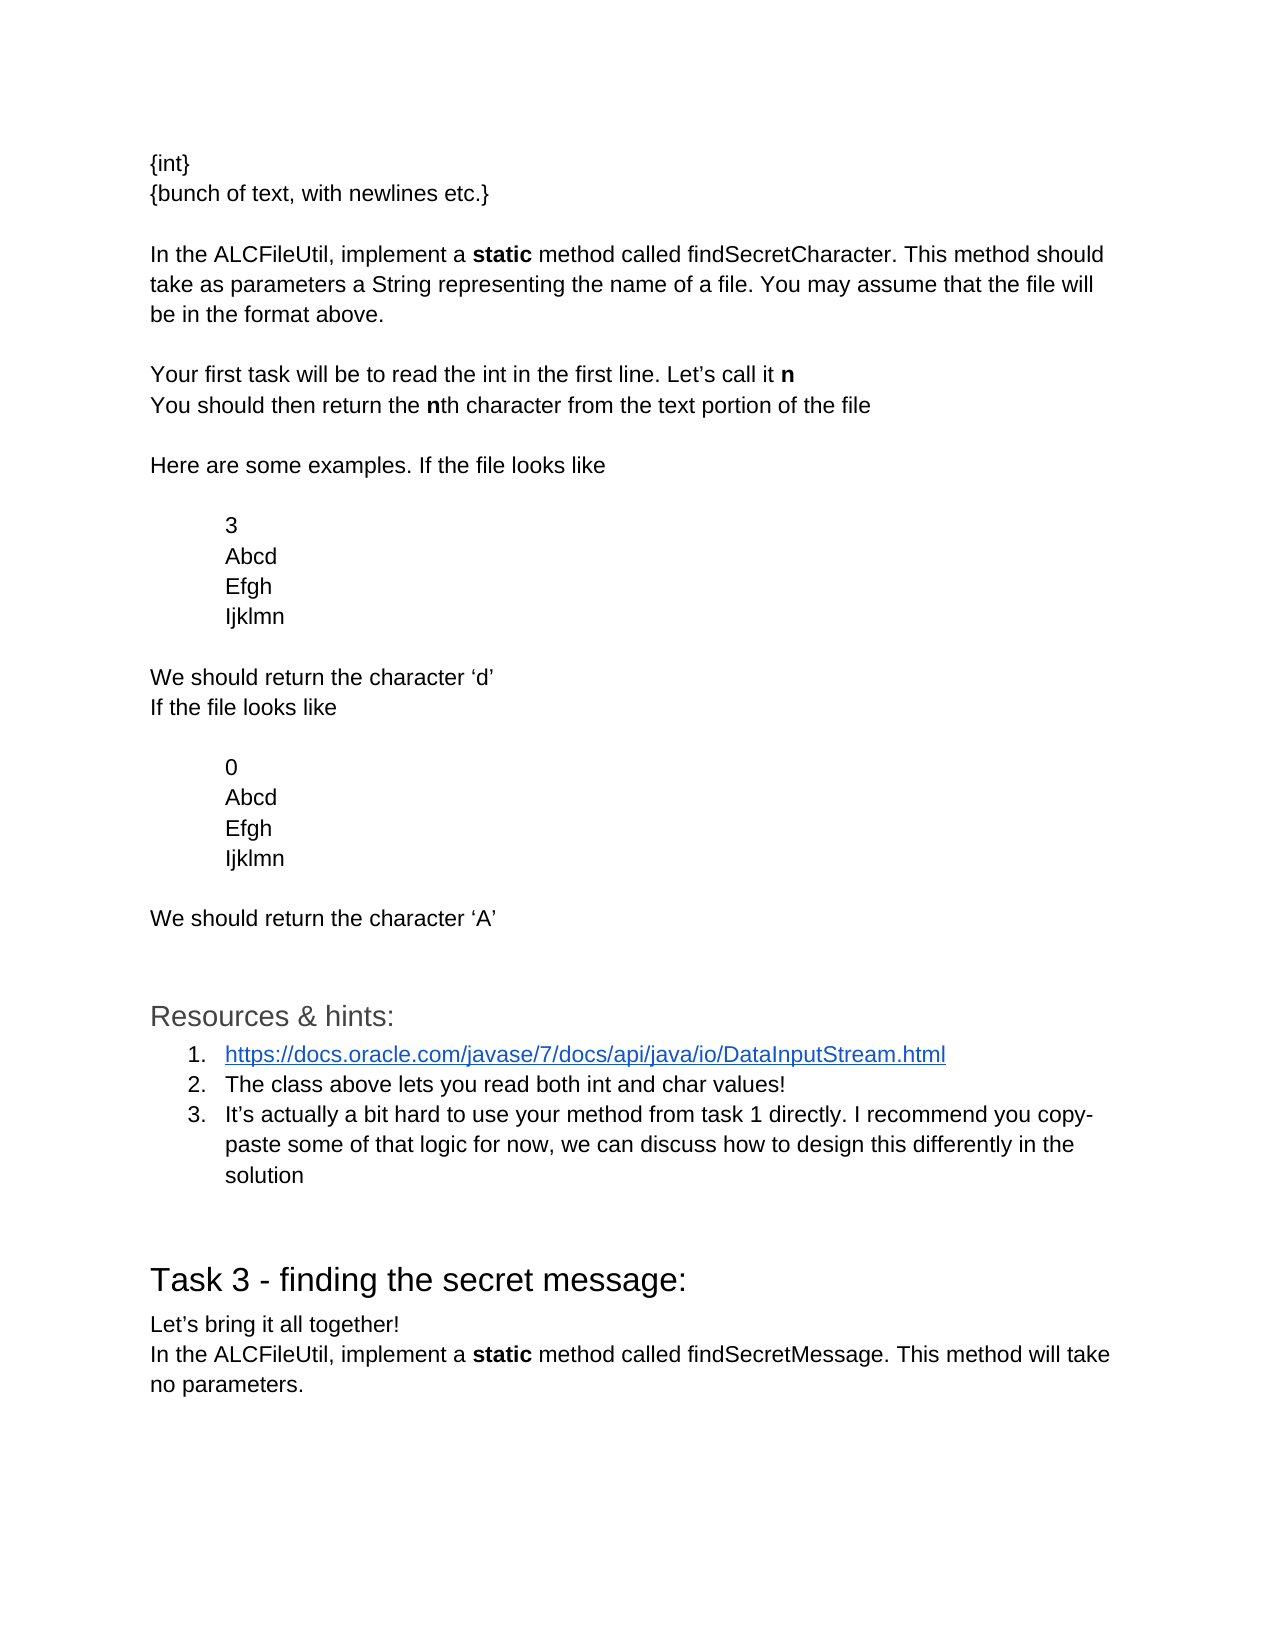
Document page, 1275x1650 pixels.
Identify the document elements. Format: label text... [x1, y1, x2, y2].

text 3 [150, 512, 1125, 539]
text 0 [150, 754, 1125, 781]
text We should return the character ‘d’ [150, 663, 1125, 690]
text If the file looks like [150, 694, 1125, 720]
text Your first task will be to read the int in the first line. Let’s call it n [150, 361, 1125, 388]
text Ijklmn [150, 603, 1125, 629]
text In the ALCFileUtil, implement a static method called findSecretMessage. This method will take no parameters. [150, 1341, 1125, 1397]
subtitle Task 3 - finding the secret message: [150, 1259, 1125, 1298]
list https://docs.oracle.com/javase/7/docs/api/java/io/DataInputStream.html [187, 1041, 1125, 1067]
text {bunch of text, with newlines etc.} [150, 180, 1125, 207]
text In the ALCFileUtil, implement a static method called findSecretCharacter. This method should take as parameters a String representing the name of a file. You may assume that the file will be in the format above. [150, 241, 1125, 327]
list It’s actually a bit hard to use your method from task 1 directly. I recommend you copy-paste some of that logic for now, we can discuss how to design this differently in the solution [187, 1101, 1125, 1188]
text Abcd [150, 543, 1125, 569]
text Ijklmn [150, 845, 1125, 871]
text Here are some examples. If the file looks like [150, 452, 1125, 478]
list The class above lets you read both int and char values! [187, 1071, 1125, 1097]
text You should then return the nth character from the text portion of the file [150, 392, 1125, 418]
subtitle Resources & hints: [150, 999, 1125, 1032]
text Efgh [150, 573, 1125, 599]
text Let’s bring it all together! [150, 1311, 1125, 1337]
text We should return the character ‘A’ [150, 905, 1125, 932]
text {int} [150, 150, 1125, 176]
text Abcd [150, 784, 1125, 811]
text Efgh [150, 814, 1125, 841]
